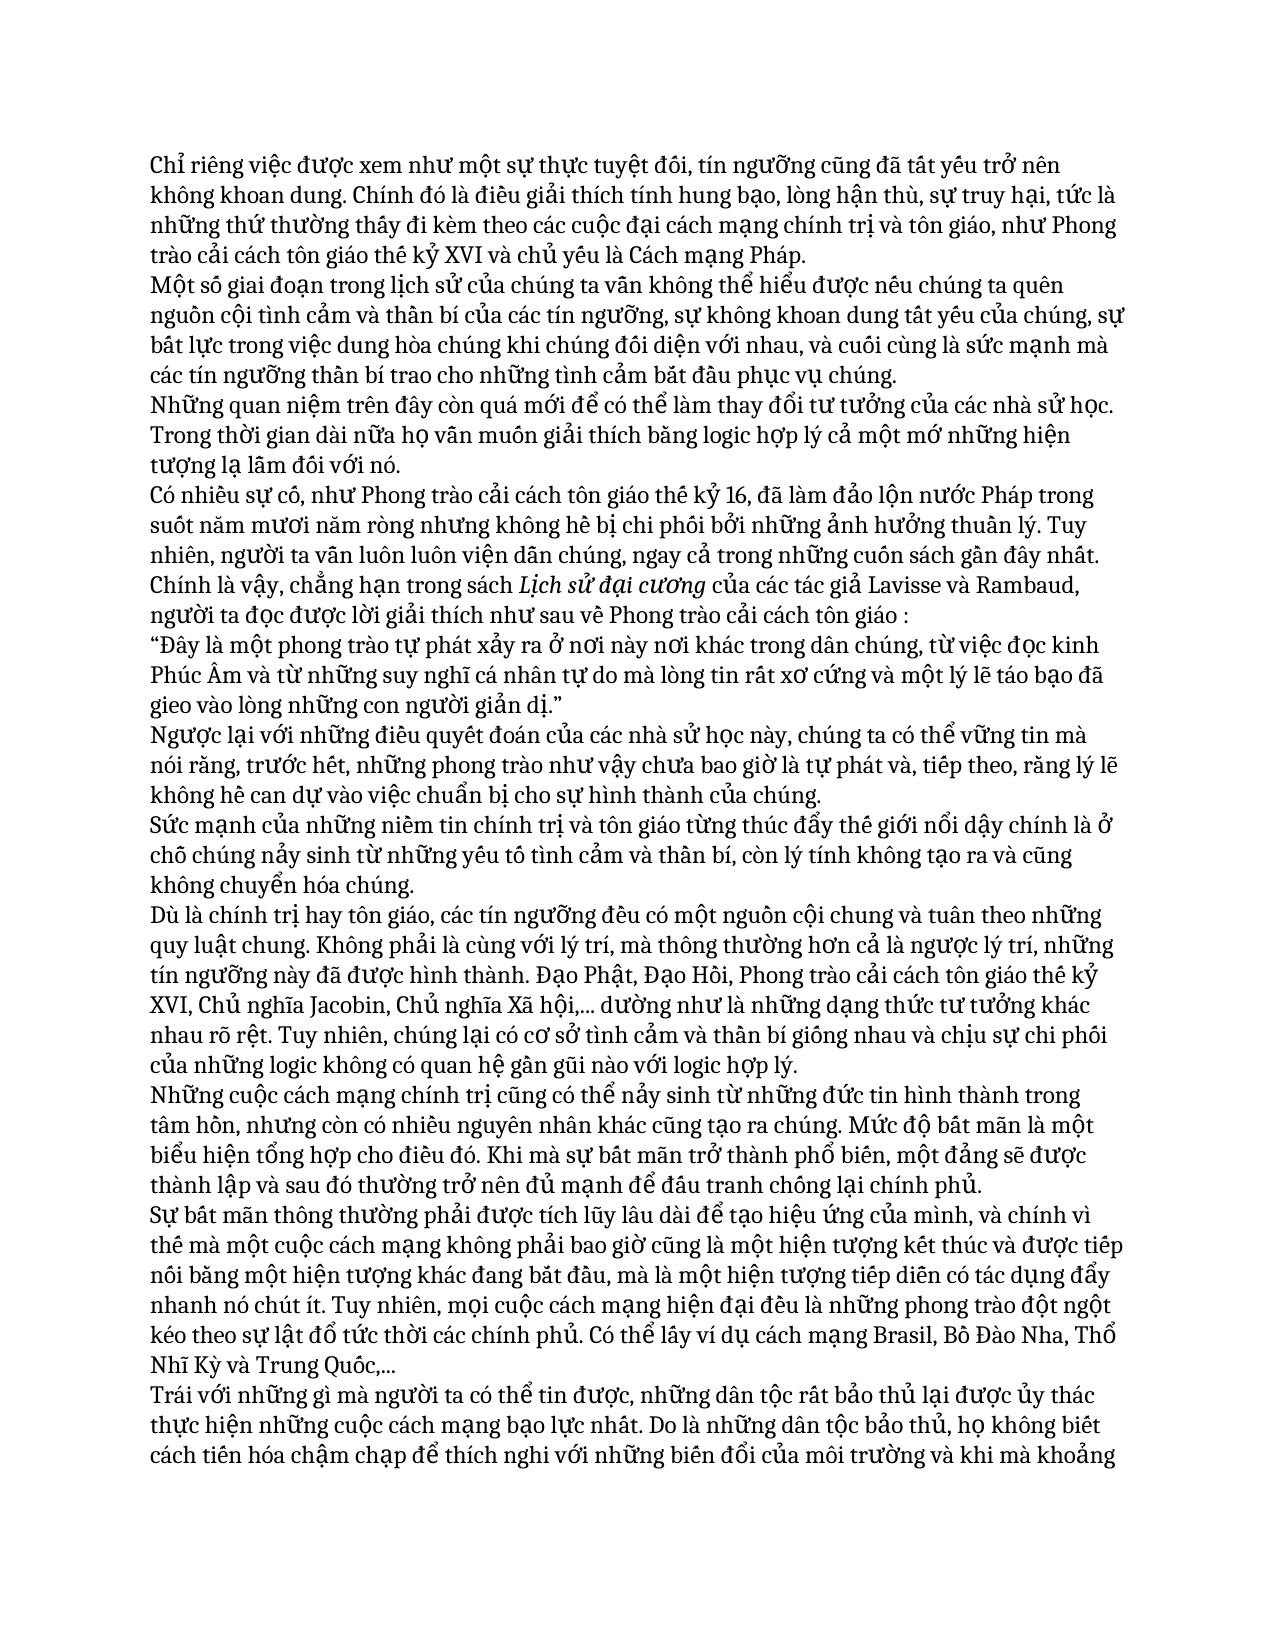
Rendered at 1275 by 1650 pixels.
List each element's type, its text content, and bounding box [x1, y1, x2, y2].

text Dù là chính trị hay tôn giáo, các tín ngưỡng đều có một nguồn cội chung và tuân theo những quy luật chung. Không phải là cùng với lý trí, mà thông thường hơn cả là ngược lý trí, những tín ngưỡng này đã được hình thành. Đạo Phật, Đạo Hồi, Phong trào cải cách tôn giáo thế kỷ XVI, Chủ nghĩa Jacobin, Chủ nghĩa Xã hội,... dường như là những dạng thức tư tưởng khác nhau rõ rệt. Tuy nhiên, chúng lại có cơ sở tình cảm và thần bí giống nhau và chịu sự chi phối của những logic không có quan hệ gần gũi nào với logic hợp lý. [150, 900, 1125, 1080]
text Ngược lại với những điều quyết đoán của các nhà sử học này, chúng ta có thể vững tin mà nói rằng, trước hết, những phong trào như vậy chưa bao giờ là tự phát và, tiếp theo, rằng lý lẽ không hề can dự vào việc chuẩn bị cho sự hình thành của chúng. [150, 720, 1125, 810]
text Chỉ riêng việc được xem như một sự thực tuyệt đối, tín ngưỡng cũng đã tất yếu trở nên không khoan dung. Chính đó là điều giải thích tính hung bạo, lòng hận thù, sự truy hại, tức là những thứ thường thấy đi kèm theo các cuộc đại cách mạng chính trị và tôn giáo, như Phong trào cải cách tôn giáo thế kỷ XVI và chủ yếu là Cách mạng Pháp. [150, 150, 1125, 270]
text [150, 1380, 1125, 1470]
text Sự bất mãn thông thường phải được tích lũy lâu dài để tạo hiệu ứng của mình, và chính vì thế mà một cuộc cách mạng không phải bao giờ cũng là một hiện tượng kết thúc và được tiếp nối bằng một hiện tượng khác đang bắt đầu, mà là một hiện tượng tiếp diễn có tác dụng đẩy nhanh nó chút ít. Tuy nhiên, mọi cuộc cách mạng hiện đại đều là những phong trào đột ngột kéo theo sự lật đổ tức thời các chính phủ. Có thể lấy ví dụ cách mạng Brasil, Bồ Đào Nha, Thổ Nhĩ Kỳ và Trung Quốc,... [150, 1200, 1125, 1380]
text Một số giai đoạn trong lịch sử của chúng ta vẫn không thể hiểu được nếu chúng ta quên nguồn cội tình cảm và thần bí của các tín ngưỡng, sự không khoan dung tất yếu của chúng, sự bất lực trong việc dung hòa chúng khi chúng đối diện với nhau, và cuối cùng là sức mạnh mà các tín ngưỡng thần bí trao cho những tình cảm bắt đầu phục vụ chúng. [150, 270, 1125, 390]
text Những cuộc cách mạng chính trị cũng có thể nảy sinh từ những đức tin hình thành trong tâm hồn, nhưng còn có nhiều nguyên nhân khác cũng tạo ra chúng. Mức độ bất mãn là một biểu hiện tổng hợp cho điều đó. Khi mà sự bất mãn trở thành phổ biến, một đảng sẽ được thành lập và sau đó thường trở nên đủ mạnh để đấu tranh chống lại chính phủ. [150, 1080, 1125, 1200]
text “Đây là một phong trào tự phát xảy ra ở nơi này nơi khác trong dân chúng, từ việc đọc kinh Phúc Âm và từ những suy nghĩ cá nhân tự do mà lòng tin rất xơ cứng và một lý lẽ táo bạo đã gieo vào lòng những con người giản dị.” [150, 630, 1125, 720]
text Có nhiều sự cố, như Phong trào cải cách tôn giáo thế kỷ 16, đã làm đảo lộn nước Pháp trong suốt năm mươi năm ròng nhưng không hề bị chi phối bởi những ảnh hưởng thuần lý. Tuy nhiên, người ta vẫn luôn luôn viện dẫn chúng, ngay cả trong những cuốn sách gần đây nhất. Chính là vậy, chẳng hạn trong sách Lịch sử đại cương của các tác giả Lavisse và Rambaud, người ta đọc được lời giải thích như sau về Phong trào cải cách tôn giáo : [150, 480, 1125, 630]
text Sức mạnh của những niềm tin chính trị và tôn giáo từng thúc đẩy thế giới nổi dậy chính là ở chỗ chúng nảy sinh từ những yếu tố tình cảm và thần bí, còn lý tính không tạo ra và cũng không chuyển hóa chúng. [150, 810, 1125, 900]
text Những quan niệm trên đây còn quá mới để có thể làm thay đổi tư tưởng của các nhà sử học. Trong thời gian dài nữa họ vẫn muốn giải thích bằng logic hợp lý cả một mớ những hiện tượng lạ lẫm đối với nó. [150, 390, 1125, 480]
